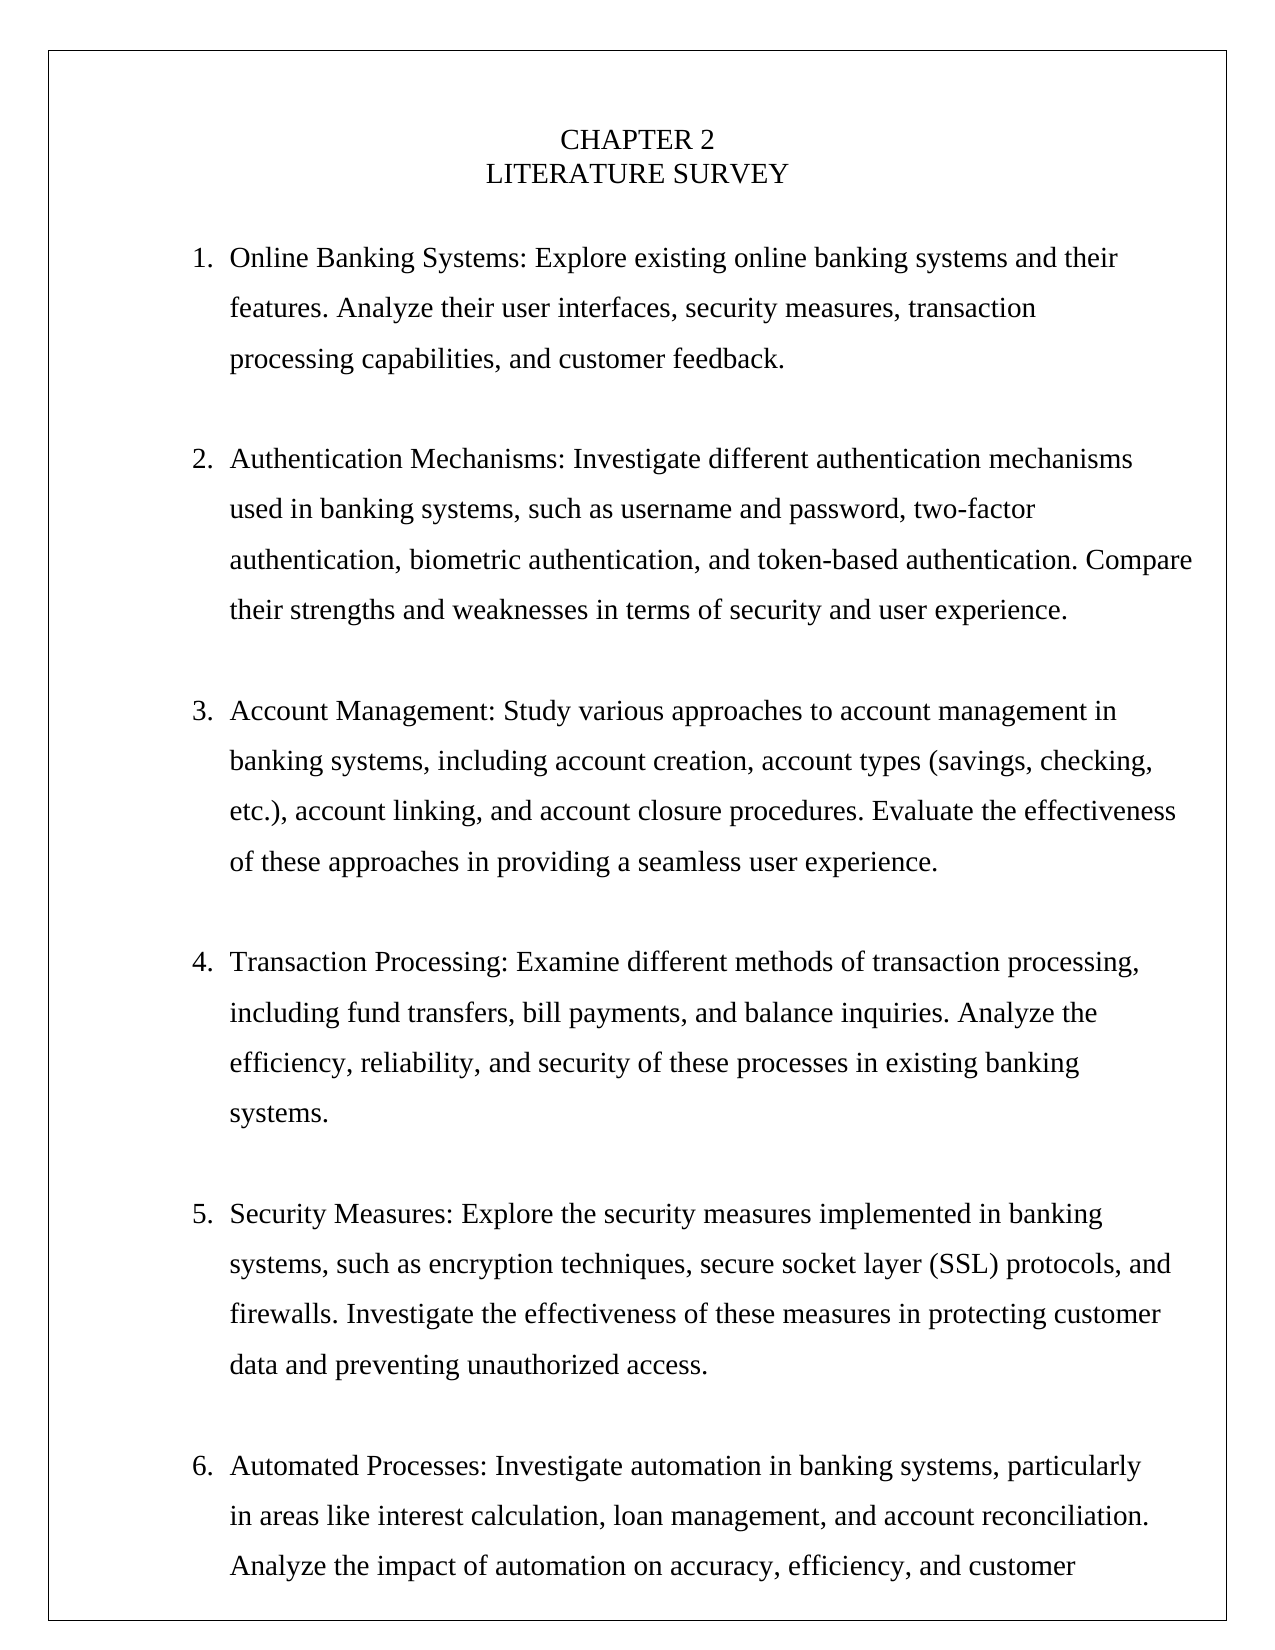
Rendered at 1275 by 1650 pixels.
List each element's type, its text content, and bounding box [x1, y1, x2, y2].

text LITERATURE SURVEY [49, 156, 1226, 189]
list Authentication Mechanisms: Investigate different authentication mechanisms used in banking systems, such as username and password, two-factor authentication, biometric authentication, and token-based authentication. Compare their strengths and weaknesses in terms of security and user experience. [192, 441, 1193, 626]
list Transaction Processing: Examine different methods of transaction processing, including fund transfers, bill payments, and balance inquiries. Analyze the efficiency, reliability, and security of these processes in existing banking systems. [192, 944, 1186, 1129]
text CHAPTER 2 [49, 122, 1226, 156]
list Security Measures: Explore the security measures implemented in banking systems, such as encryption techniques, secure socket layer (SSL) protocols, and firewalls. Investigate the effectiveness of these measures in protecting customer data and preventing unauthorized access. [192, 1196, 1209, 1381]
list Online Banking Systems: Explore existing online banking systems and their features. Analyze their user interfaces, security measures, transaction processing capabilities, and customer feedback. [192, 240, 1168, 374]
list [192, 1448, 1171, 1582]
list Account Management: Study various approaches to account management in banking systems, including account creation, account types (savings, checking, etc.), account linking, and account closure procedures. Evaluate the effectiveness of these approaches in providing a seamless user experience. [192, 693, 1207, 877]
